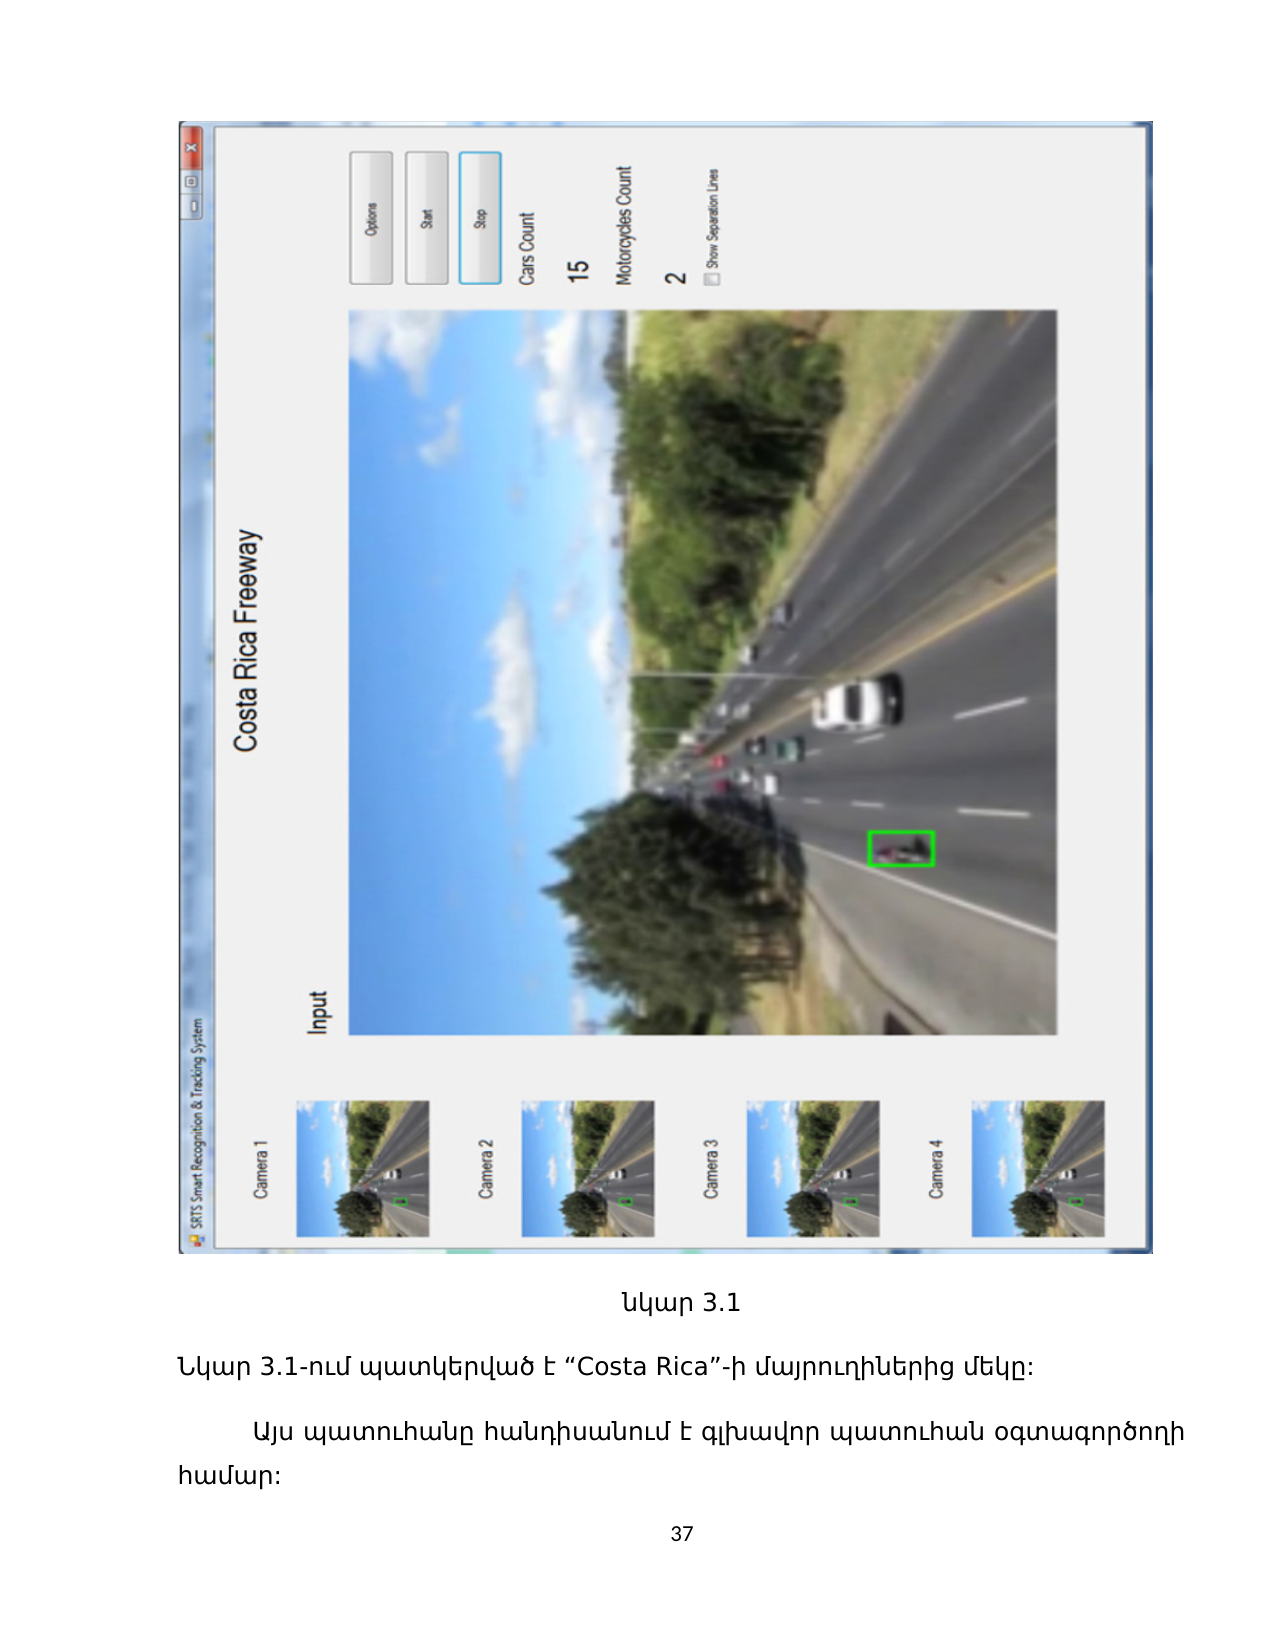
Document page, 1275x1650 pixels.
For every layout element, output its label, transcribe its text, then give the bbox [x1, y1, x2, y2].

text Նկար 3.1-ում պատկերված է “Costa Rica”-ի մայրուղիներից մեկը: [177, 1353, 1186, 1382]
text Այս պատուհանը հանդիսանում է գլխավոր պատուհան օգտագործողի համար: [177, 1417, 1186, 1490]
text նկար 3.1 [177, 1288, 1186, 1317]
picture [179, 122, 1153, 1253]
